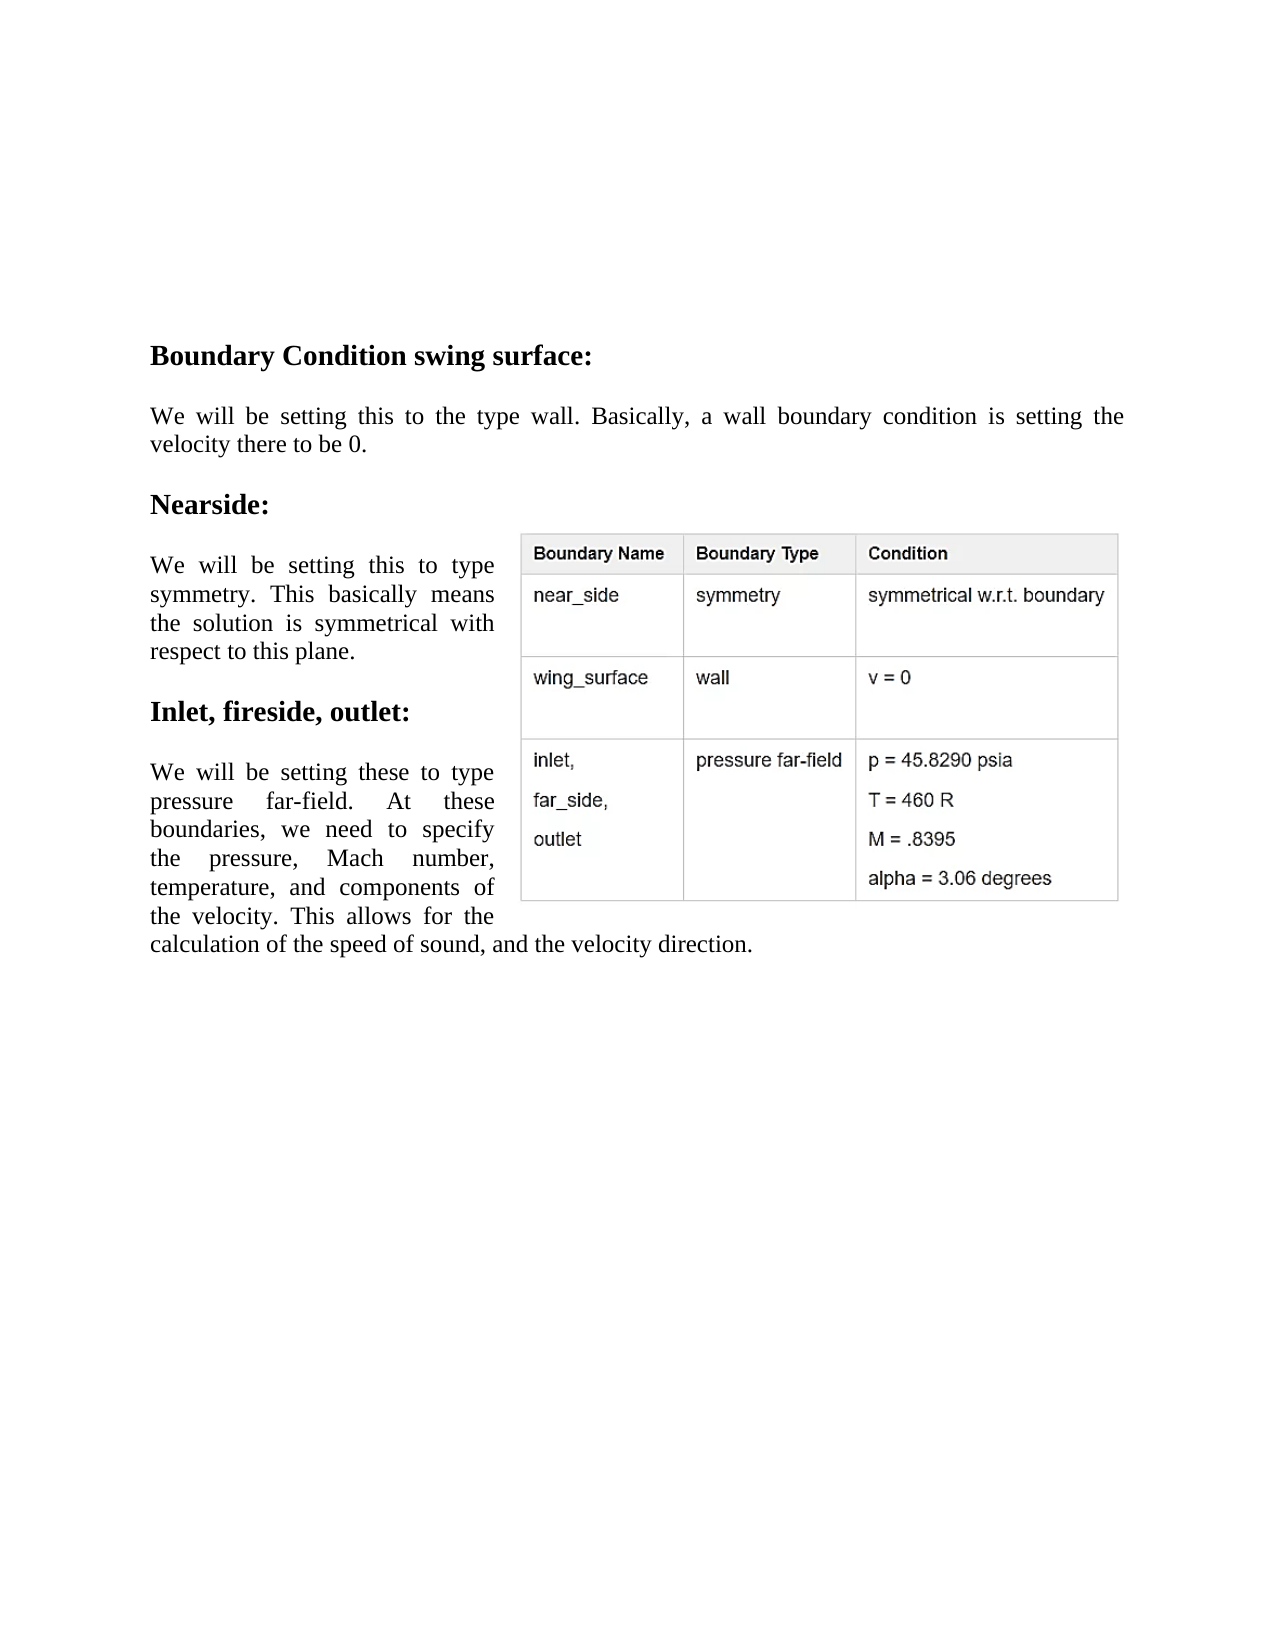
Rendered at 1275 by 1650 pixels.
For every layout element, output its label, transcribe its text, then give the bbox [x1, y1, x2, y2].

text Nearside: [150, 487, 1125, 521]
text We will be setting these to type pressure far-field. At these boundaries, we need to specify the pressure, Mach number, temperature, and components of the velocity. This allows for the calculation of the speed of sound, and the velocity direction. [150, 757, 1125, 958]
picture [513, 527, 1125, 911]
text We will be setting this to type symmetry. This basically means the solution is symmetrical with respect to this plane. [150, 550, 513, 665]
text We will be setting this to the type wall. Basically, a wall boundary condition is setting the velocity there to be 0. [150, 401, 1125, 458]
text Boundary Condition swing surface: [150, 338, 1125, 372]
text Inlet, fireside, outlet: [150, 694, 513, 728]
